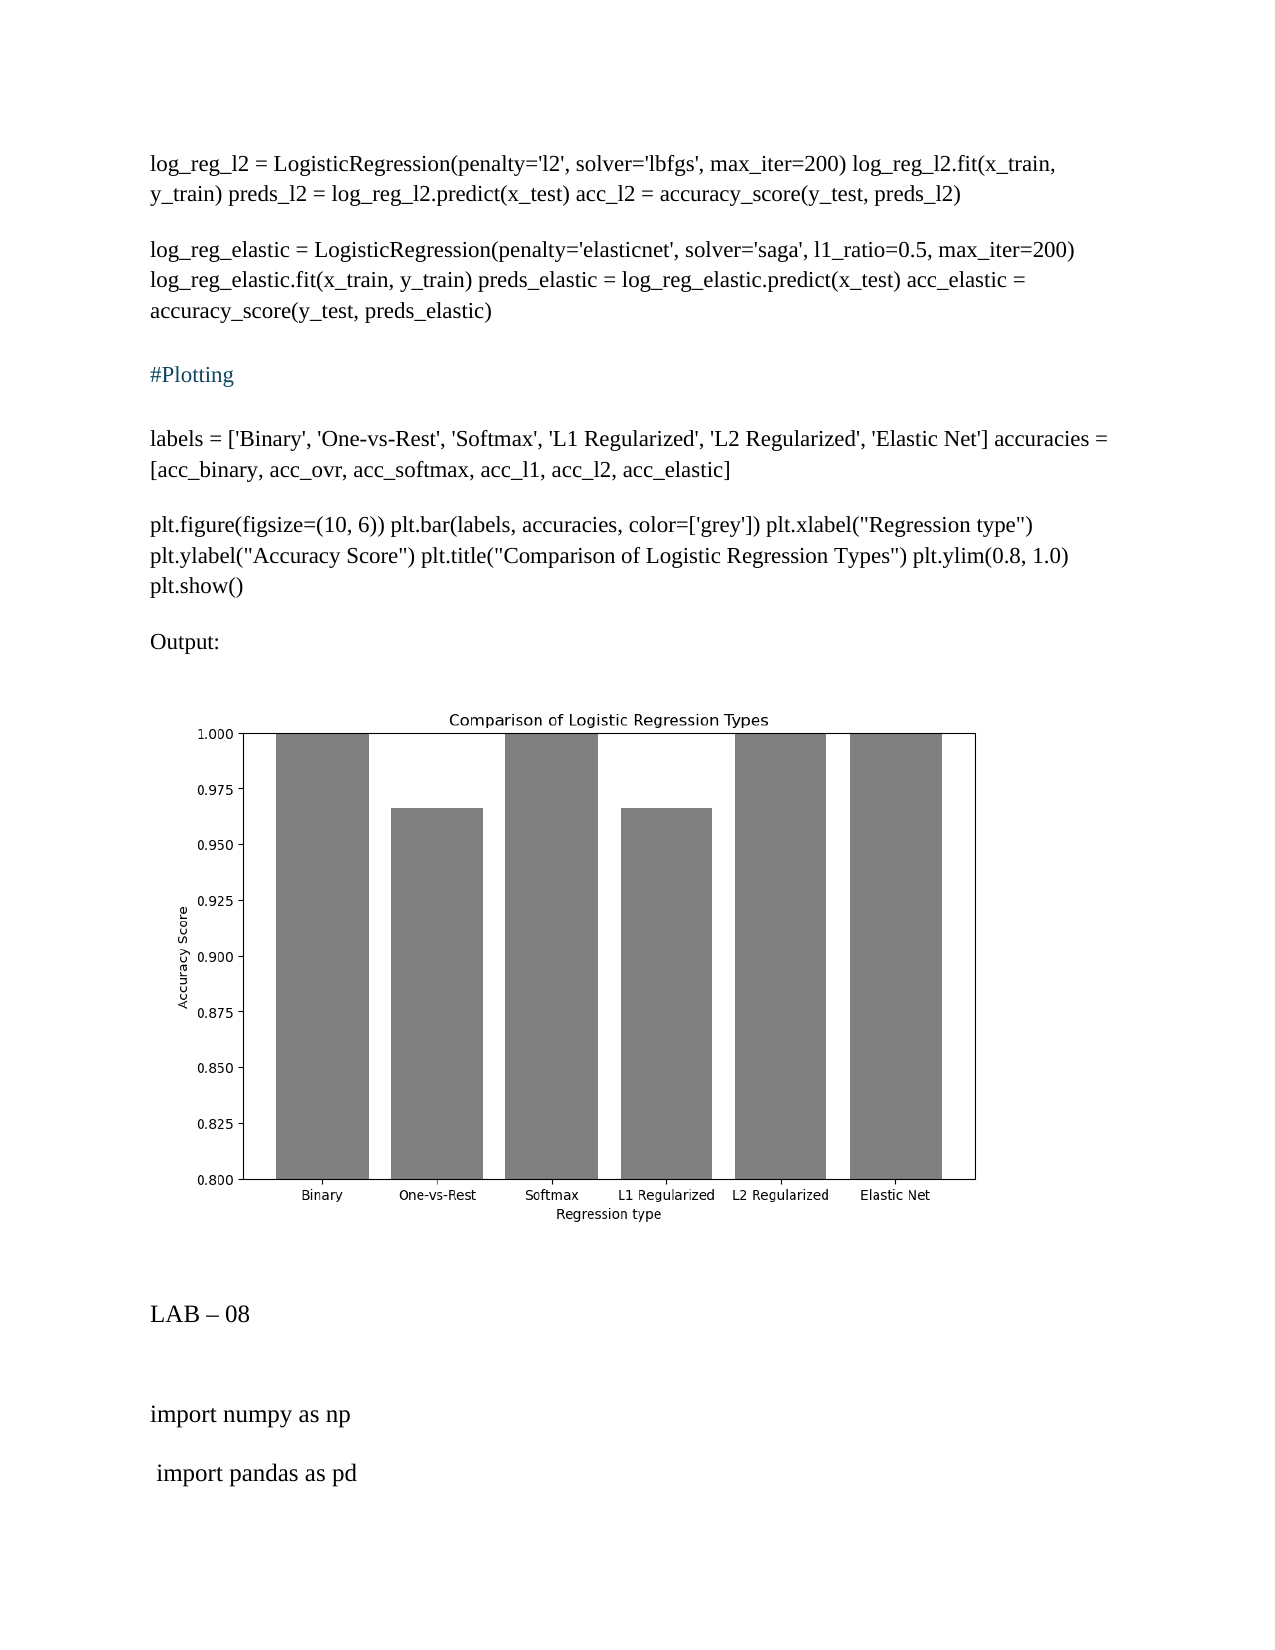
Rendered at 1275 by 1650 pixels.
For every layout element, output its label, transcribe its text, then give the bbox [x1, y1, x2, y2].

text labels = ['Binary', 'One-vs-Rest', 'Softmax', 'L1 Regularized', 'L2 Regularized', 'Elastic Net'] accuracies = [acc_binary, acc_ovr, acc_softmax, acc_l1, acc_l2, acc_elastic] [150, 425, 1125, 482]
text import numpy as np [150, 1399, 1125, 1428]
text LAB – 08 [150, 1299, 1125, 1328]
text plt.figure(figsize=(10, 6)) plt.bar(labels, accuracies, color=['grey']) plt.xlabel("Regression type") plt.ylabel("Accuracy Score") plt.title("Comparison of Logistic Regression Types") plt.ylim(0.8, 1.0) plt.show() [150, 511, 1125, 599]
text Output: [150, 628, 1125, 1227]
text import pandas as pd [150, 1458, 1125, 1486]
text log_reg_l2 = LogisticRegression(penalty='l2', solver='lbfgs', max_iter=200) log_reg_l2.fit(x_train, y_train) preds_l2 = log_reg_l2.predict(x_test) acc_l2 = accuracy_score(y_test, preds_l2) [150, 150, 1125, 207]
subtitle #Plotting [150, 361, 1125, 387]
text log_reg_elastic = LogisticRegression(penalty='elasticnet', solver='saga', l1_ratio=0.5, max_iter=200) log_reg_elastic.fit(x_train, y_train) preds_elastic = log_reg_elastic.predict(x_test) acc_elastic = accuracy_score(y_test, preds_elastic) [150, 236, 1125, 323]
